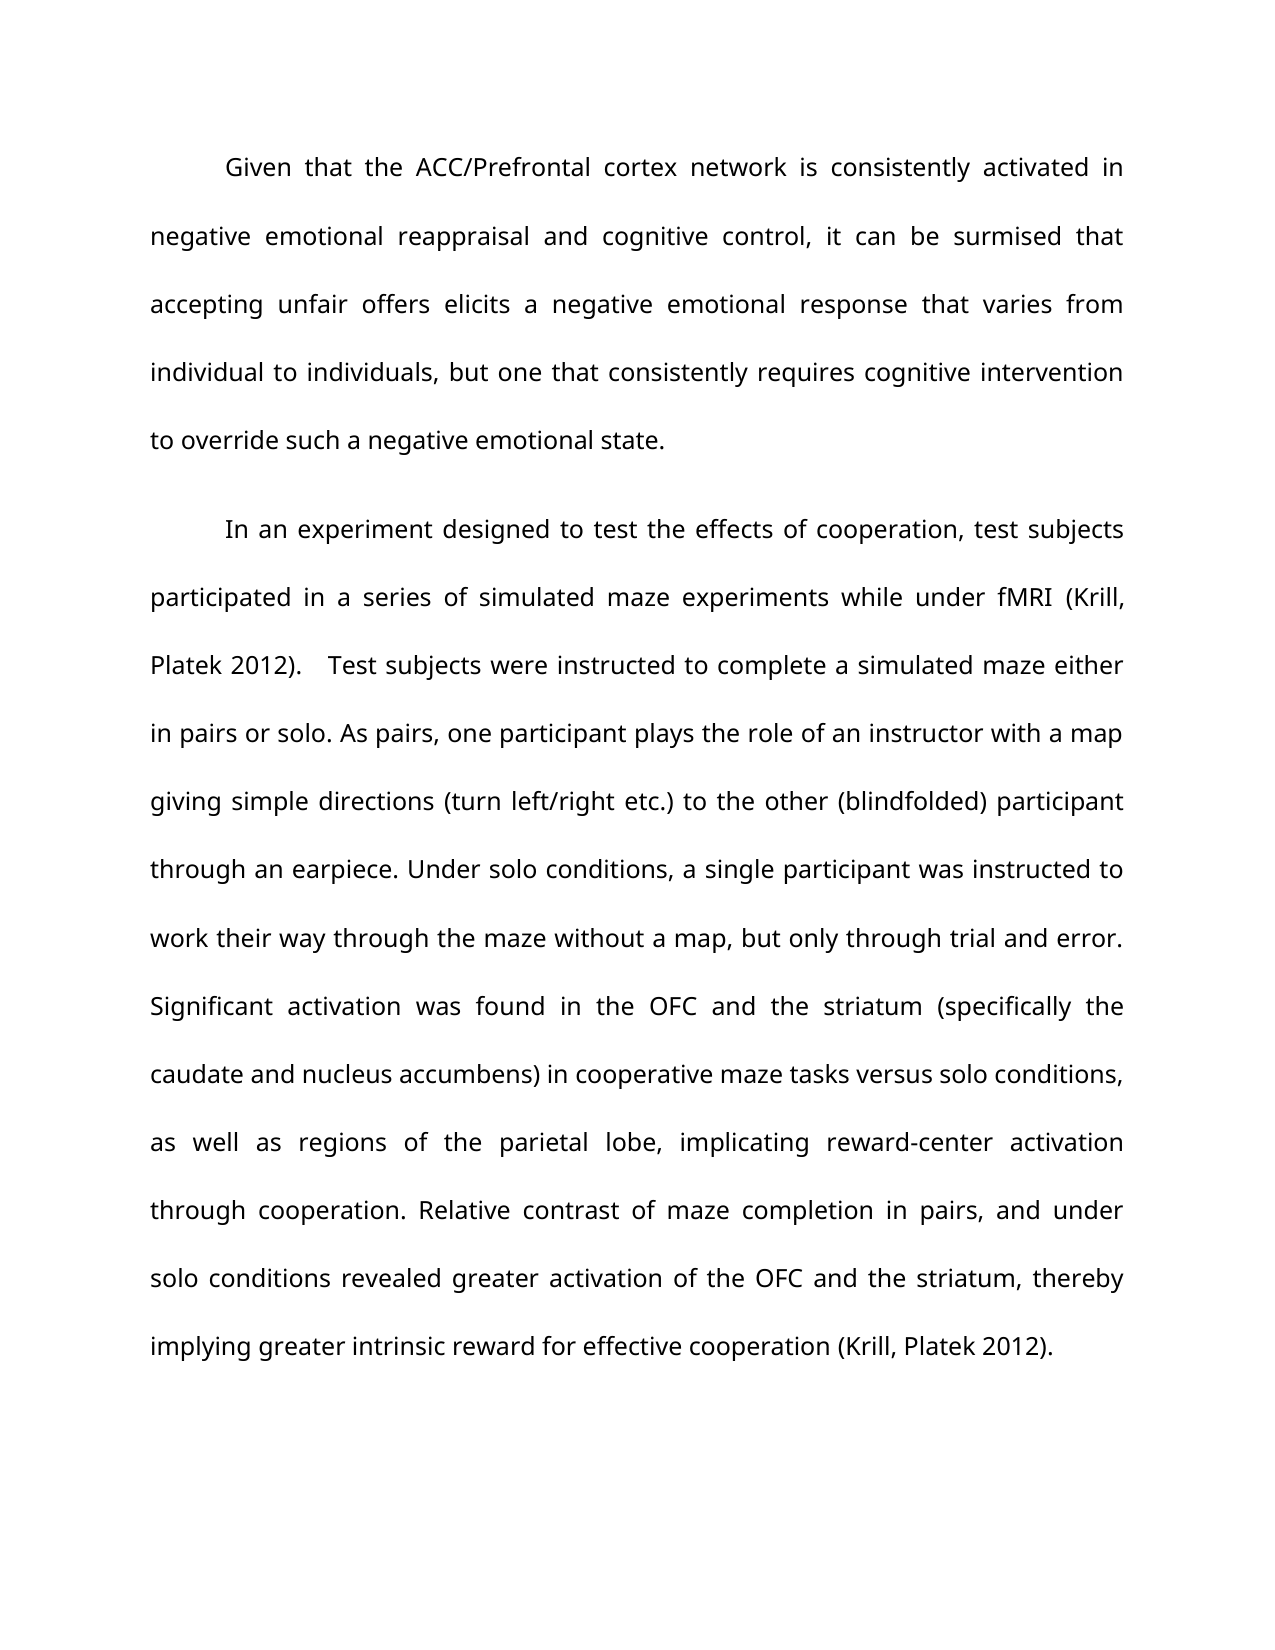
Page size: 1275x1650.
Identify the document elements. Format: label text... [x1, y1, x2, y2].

text In an experiment designed to test the effects of cooperation, test subjects participated in a series of simulated maze experiments while under fMRI (Krill, Platek 2012). Test subjects were instructed to complete a simulated maze either in pairs or solo. As pairs, one participant plays the role of an instructor with a map giving simple directions (turn left/right etc.) to the other (blindfolded) participant through an earpiece. Under solo conditions, a single participant was instructed to work their way through the maze without a map, but only through trial and error. Significant activation was found in the OFC and the striatum (specifically the caudate and nucleus accumbens) in cooperative maze tasks versus solo conditions, as well as regions of the parietal lobe, implicating reward-center activation through cooperation. Relative contrast of maze completion in pairs, and under solo conditions revealed greater activation of the OFC and the striatum, thereby implying greater intrinsic reward for effective cooperation (Krill, Platek 2012). [150, 511, 1125, 1363]
text Given that the ACC/Prefrontal cortex network is consistently activated in negative emotional reappraisal and cognitive control, it can be surmised that accepting unfair offers elicits a negative emotional response that varies from individual to individuals, but one that consistently requires cognitive intervention to override such a negative emotional state. [150, 150, 1125, 457]
